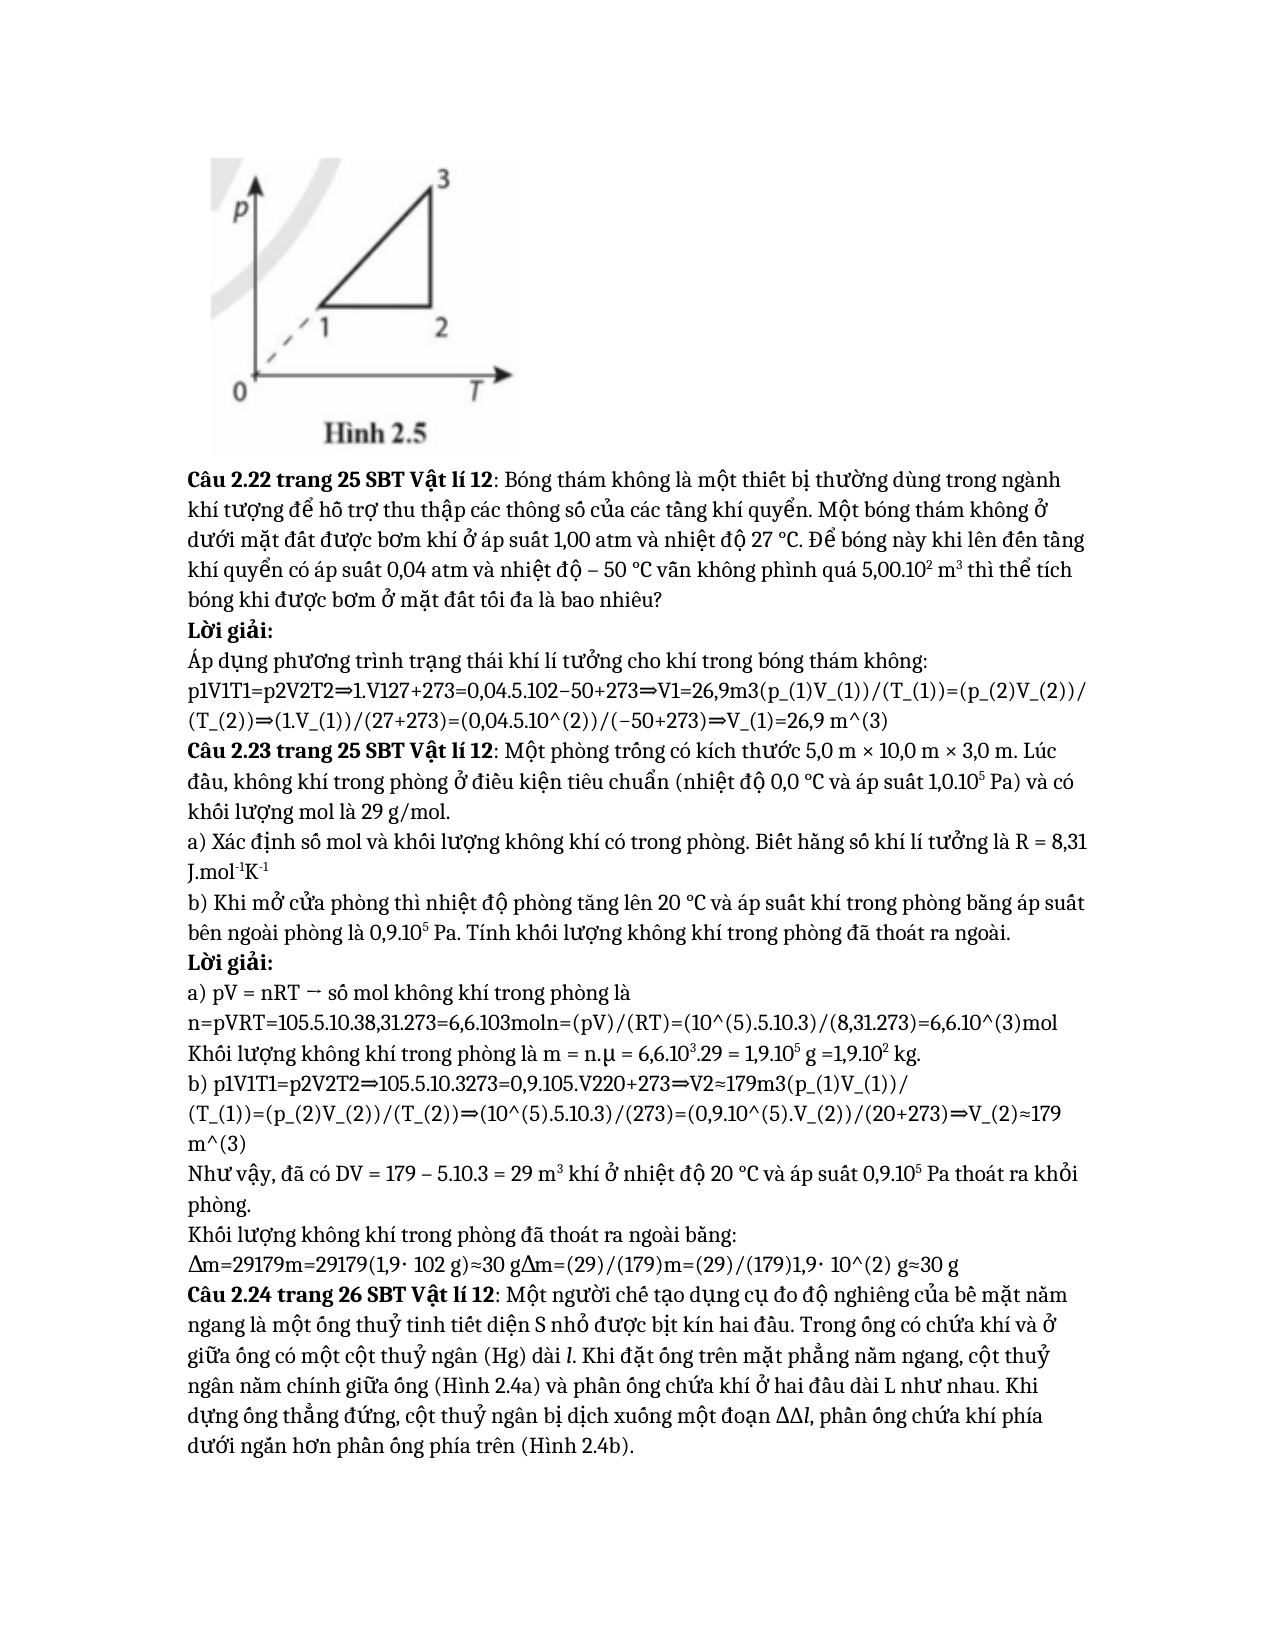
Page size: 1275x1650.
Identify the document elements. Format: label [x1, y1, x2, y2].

text [187, 150, 1087, 1459]
picture [206, 150, 519, 463]
